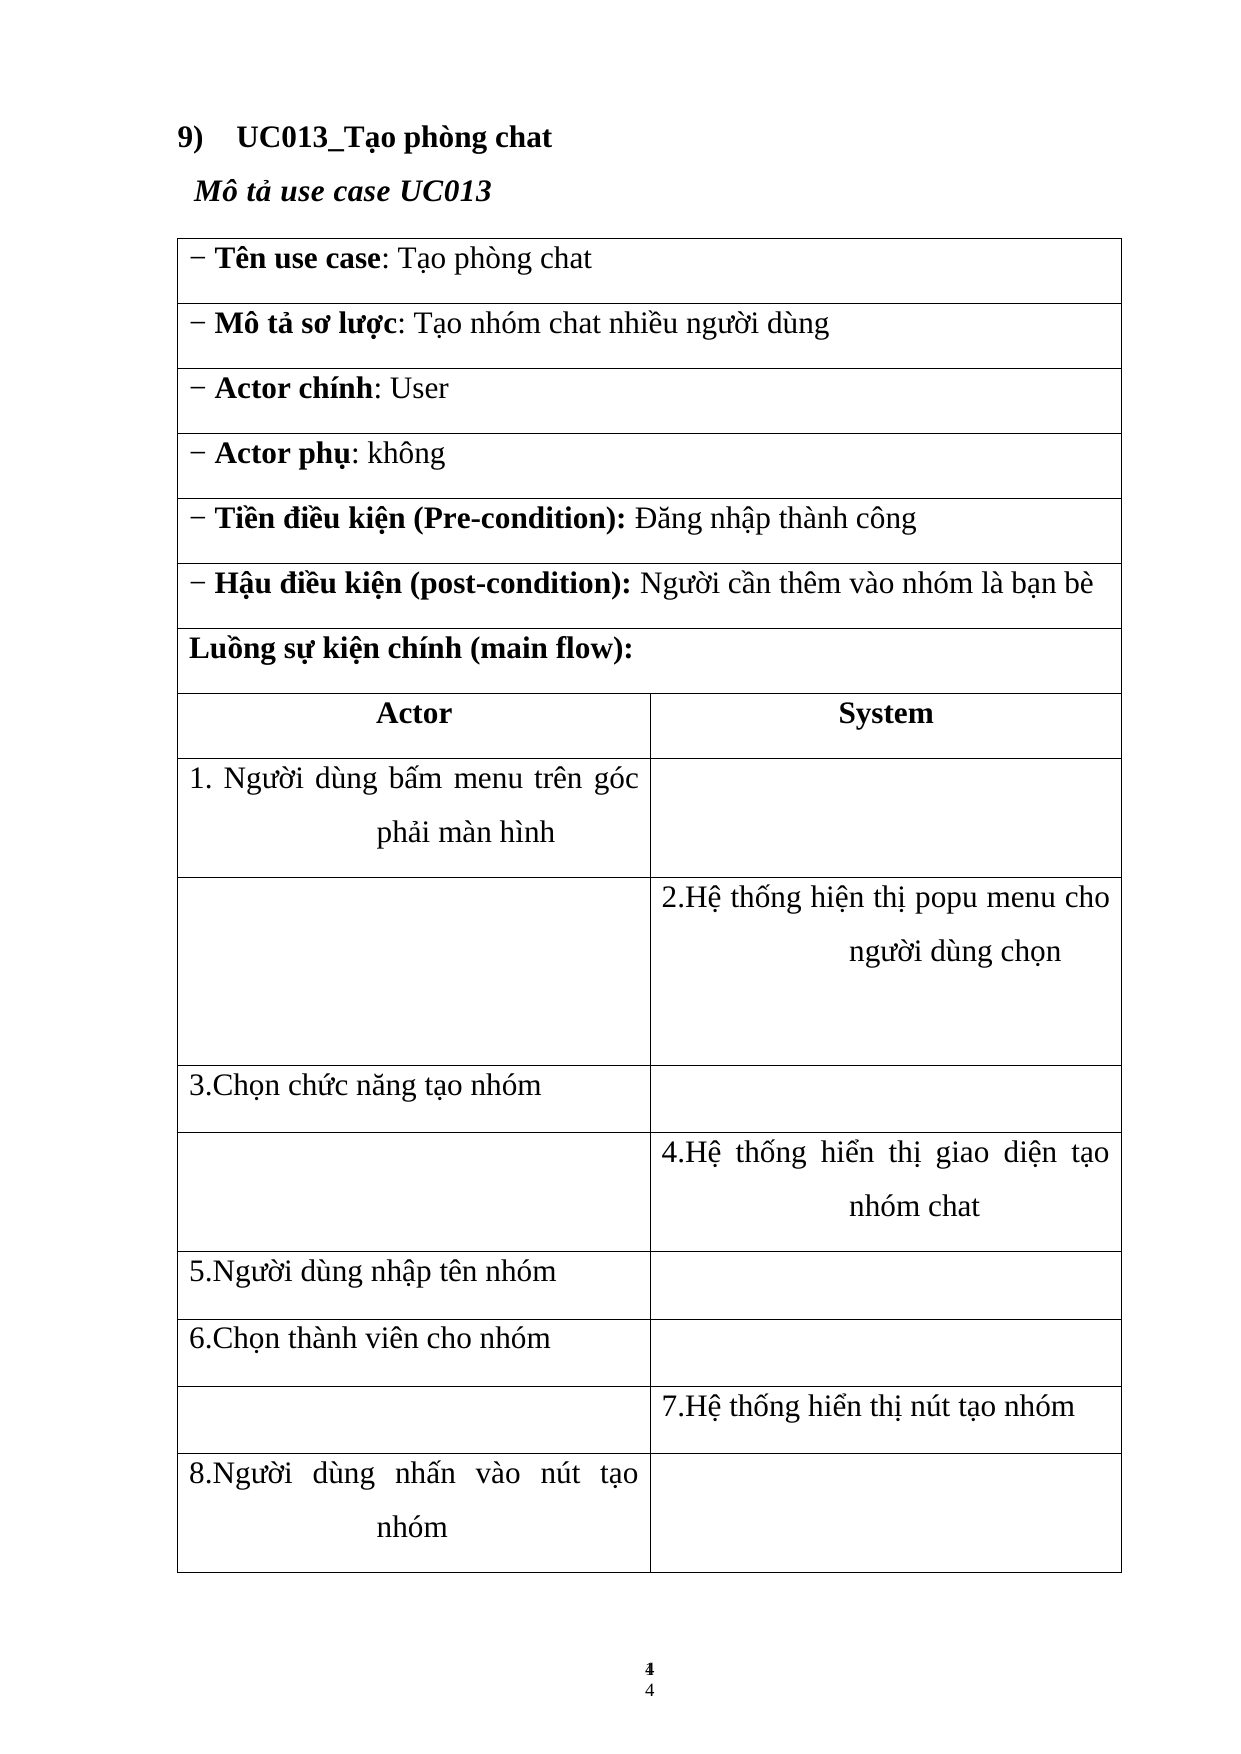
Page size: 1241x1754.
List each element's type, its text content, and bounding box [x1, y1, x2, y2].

table_cell − Actor phụ: không [178, 434, 1121, 498]
table_header − Tên use case: Tạo phòng chat [178, 239, 1121, 303]
text Mô tả use case UC013 [177, 172, 1122, 208]
table_cell [651, 1252, 1121, 1318]
table_cell [178, 1133, 650, 1251]
list UC013_Tạo phòng chat [177, 118, 1122, 154]
table_cell 8.Người dùng nhấn vào nút tạo nhóm [178, 1454, 650, 1572]
table_cell 5.Người dùng nhập tên nhóm [178, 1252, 650, 1318]
table_cell System [651, 694, 1121, 758]
table_cell [651, 1454, 1121, 1572]
table_cell − Mô tả sơ lược: Tạo nhóm chat nhiều người dùng [178, 304, 1121, 368]
table_cell [651, 1066, 1121, 1132]
table_cell [651, 759, 1121, 877]
table_cell 4.Hệ thống hiển thị giao diện tạo nhóm chat [651, 1133, 1121, 1251]
table_cell − Actor chính: User [178, 369, 1121, 433]
table_cell 1. Người dùng bấm menu trên góc phải màn hình [178, 759, 650, 877]
table_cell [178, 1387, 650, 1453]
table_cell 3.Chọn chức năng tạo nhóm [178, 1066, 650, 1132]
table_cell − Tiền điều kiện (Pre-condition): Đăng nhập thành công [178, 499, 1121, 563]
table_cell 6.Chọn thành viên cho nhóm [178, 1320, 650, 1386]
table_cell [651, 1320, 1121, 1386]
table_cell [178, 878, 650, 1065]
table_cell Actor [178, 694, 650, 758]
table_cell 2.Hệ thống hiện thị popu menu cho người dùng chọn [651, 878, 1121, 1065]
table_cell Luồng sự kiện chính (main flow): [178, 629, 1121, 693]
table_cell 7.Hệ thống hiển thị nút tạo nhóm [651, 1387, 1121, 1453]
table_cell − Hậu điều kiện (post-condition): Người cần thêm vào nhóm là bạn bè [178, 564, 1121, 628]
